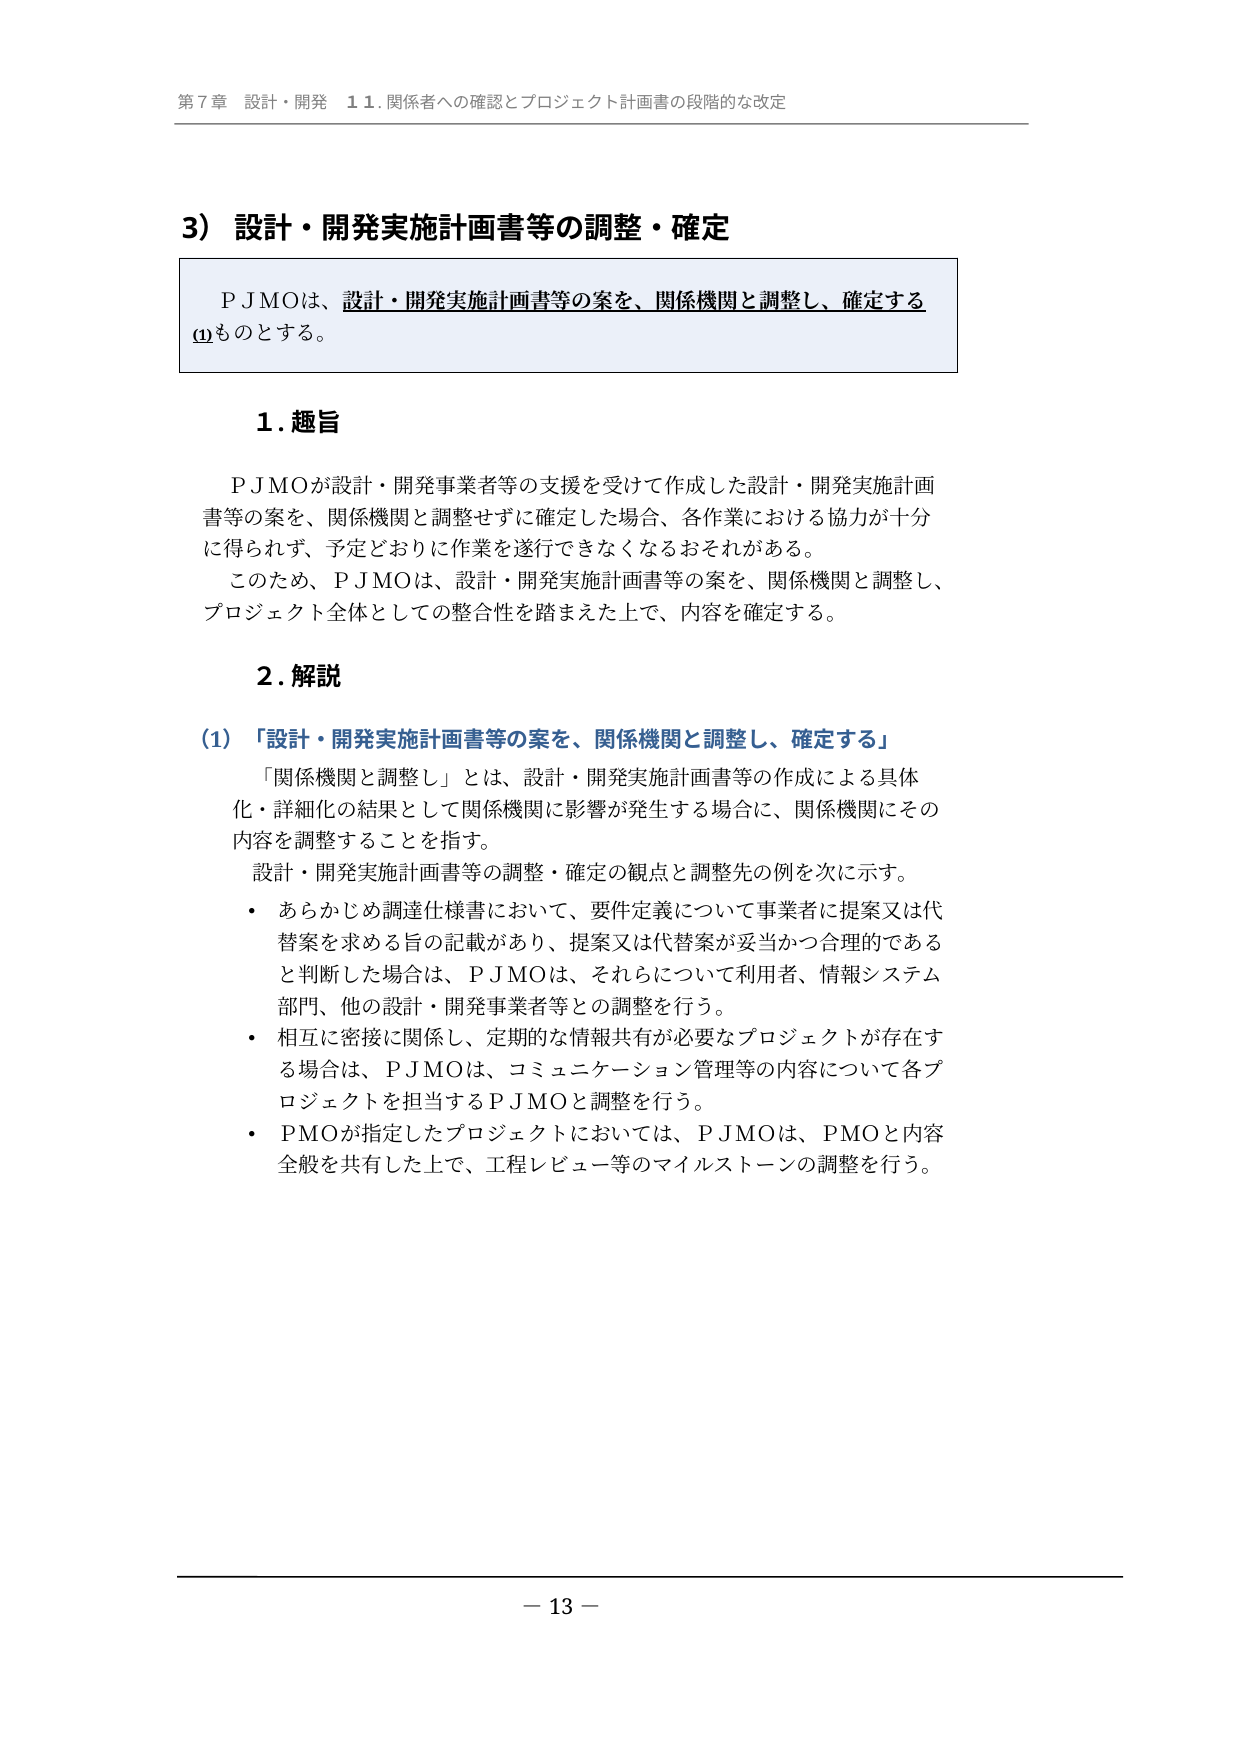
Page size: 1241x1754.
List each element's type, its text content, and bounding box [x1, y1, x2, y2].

list 相互に密接に関係し、定期的な情報共有が必要なプロジェクトが存在する場合は、ＰＪＭＯは、コミュニケーション管理等の内容について各プロジェクトを担当するＰＪＭＯと調整を行う。 [248, 1021, 945, 1116]
subtitle 「設計・開発実施計画書等の案を、関係機関と調整し、確定する」 [188, 722, 945, 754]
text 設計・開発実施計画書等の調整・確定の観点と調整先の例を次に示す。 [232, 856, 945, 887]
subtitle 設計・開発実施計画書等の調整・確定 [182, 194, 945, 257]
text １. 趣旨 [221, 389, 945, 452]
list ＰＭＯが指定したプロジェクトにおいては、ＰＪＭＯは、ＰＭＯと内容全般を共有した上で、工程レビュー等のマイルストーンの調整を行う。 [248, 1116, 945, 1180]
list あらかじめ調達仕様書において、要件定義について事業者に提案又は代替案を求める旨の記載があり、提案又は代替案が妥当かつ合理的であると判断した場合は、ＰＪＭＯは、それらについて利用者、情報システム部門、他の設計・開発事業者等との調整を行う。 [248, 894, 945, 1021]
text ＰＪＭＯが設計・開発事業者等の支援を受けて作成した設計・開発実施計画書等の案を、関係機関と調整せずに確定した場合、各作業における協力が十分に得られず、予定どおりに作業を遂行できなくなるおそれがある。 [202, 468, 945, 563]
text このため、ＰＪＭＯは、設計・開発実施計画書等の案を、関係機関と調整し、プロジェクト全体としての整合性を踏まえた上で、内容を確定する。 [202, 563, 945, 627]
text ２. 解説 [221, 643, 945, 706]
text ＰＪＭＯは、設計・開発実施計画書等の案を、関係機関と調整し、確定する(1)ものとする。 [180, 259, 957, 372]
text 「関係機関と調整し」とは、設計・開発実施計画書等の作成による具体化・詳細化の結果として関係機関に影響が発生する場合に、関係機関にその内容を調整することを指す。 [232, 760, 945, 856]
